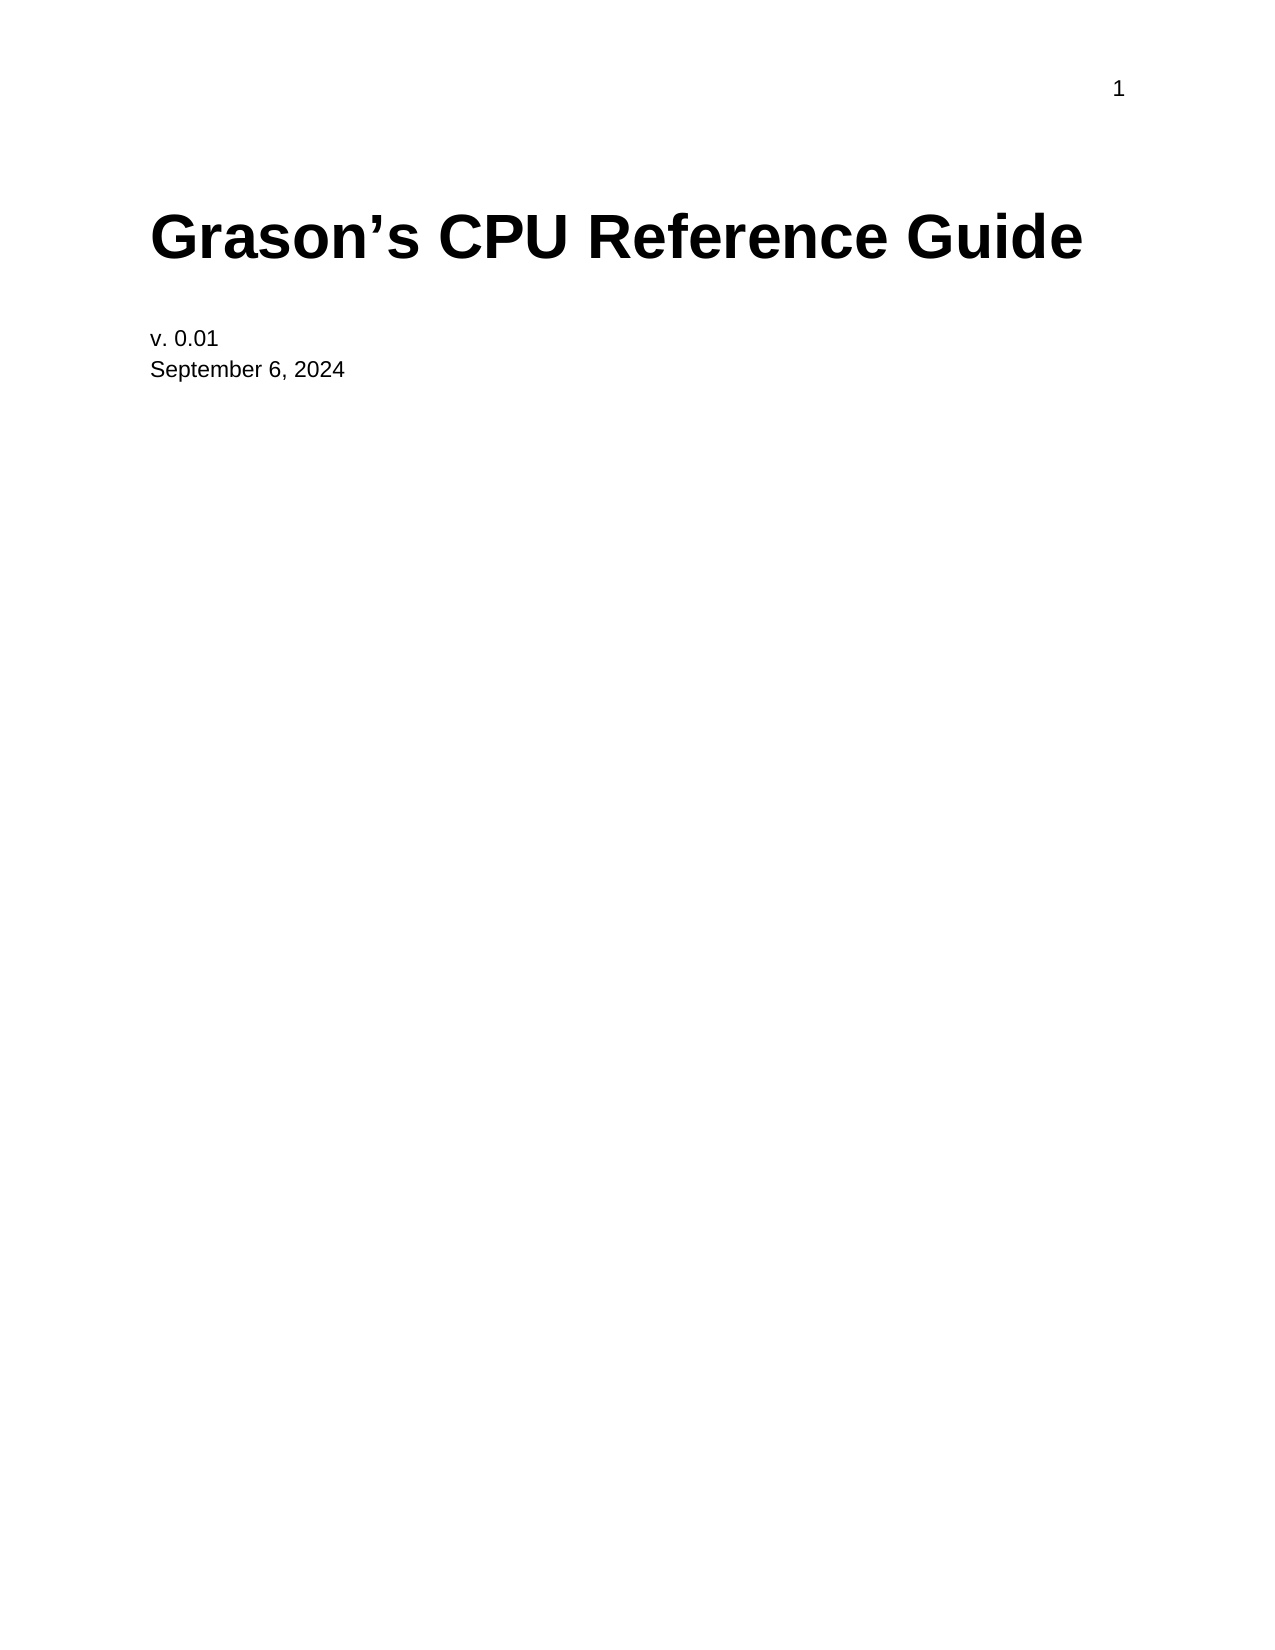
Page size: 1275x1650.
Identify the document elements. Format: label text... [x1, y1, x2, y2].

text v. 0.01 [150, 325, 1125, 352]
text September 6, 2024 [150, 356, 1125, 382]
title Grason’s CPU Reference Guide [150, 200, 1125, 272]
